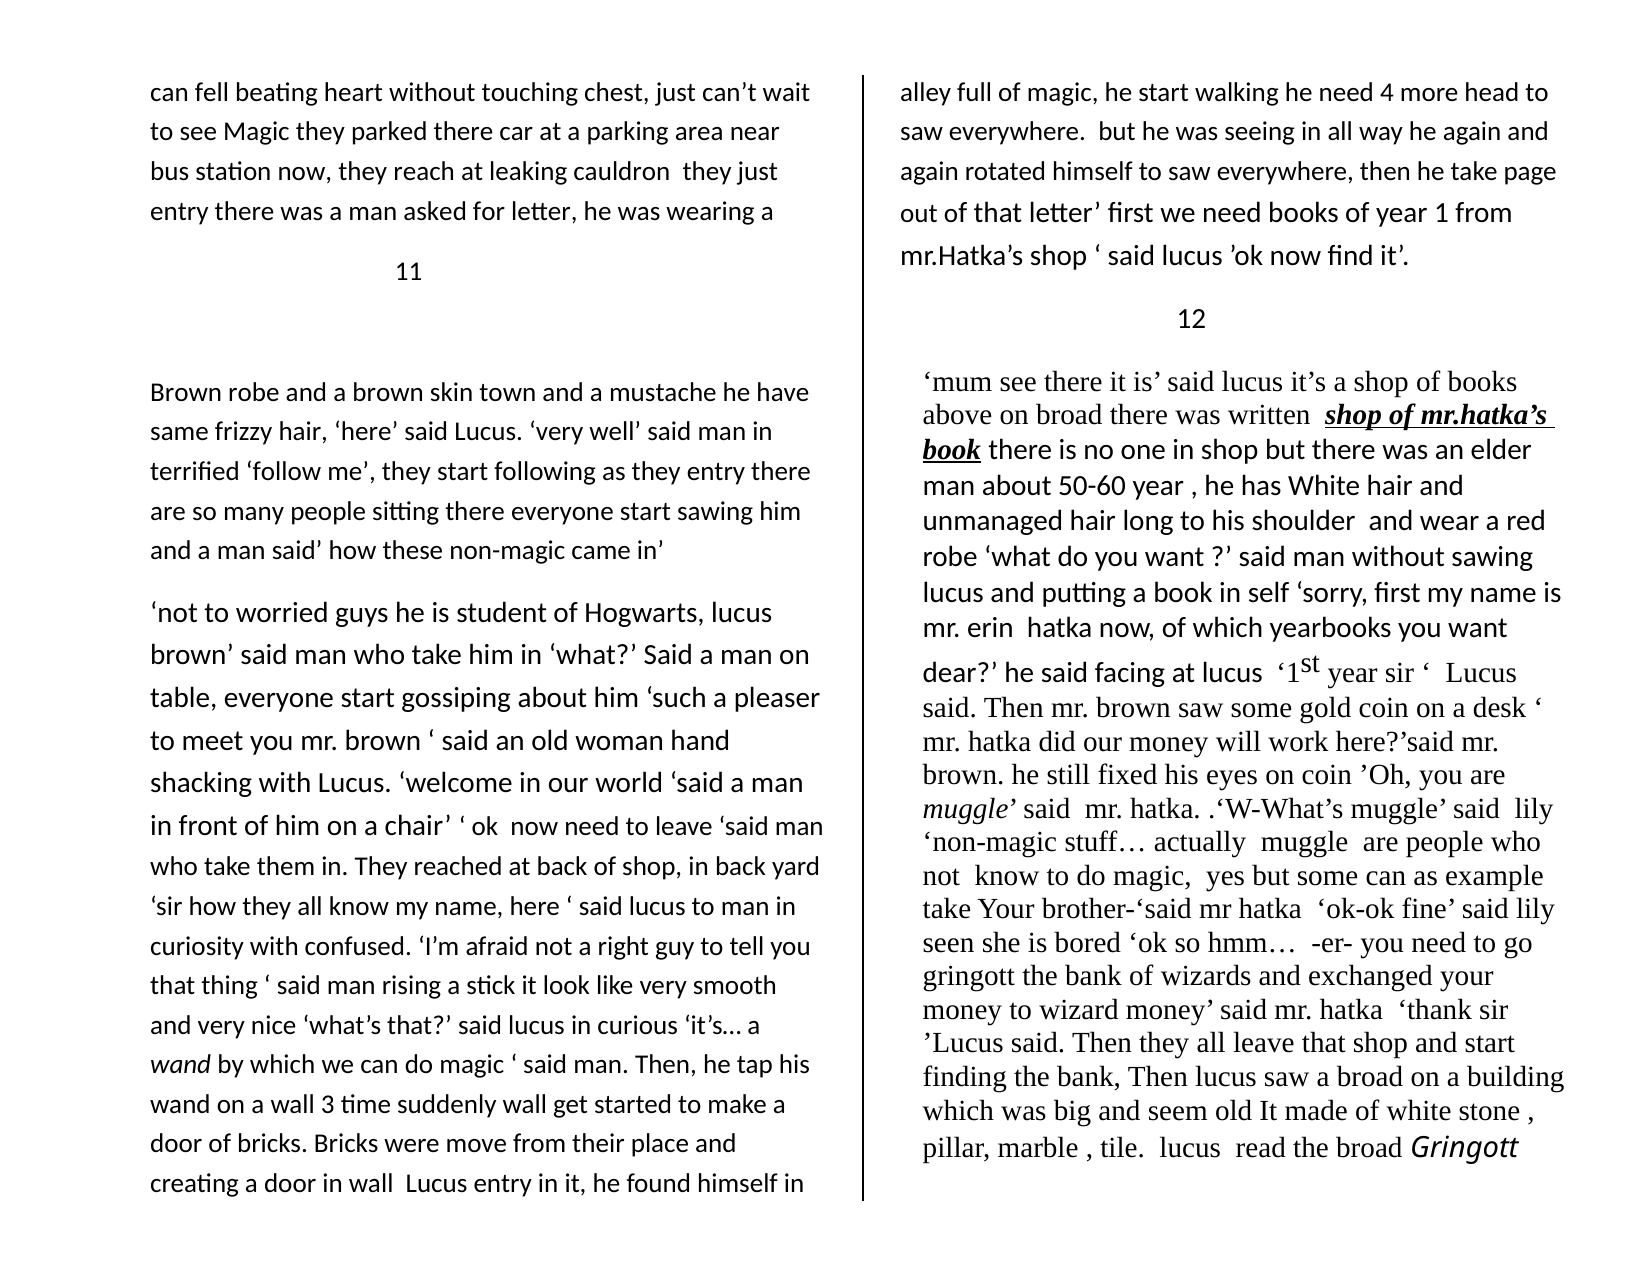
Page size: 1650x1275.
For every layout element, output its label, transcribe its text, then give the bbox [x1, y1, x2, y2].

text 11 [150, 254, 825, 287]
text ‘not to worried guys he is student of Hogwarts, lucus brown’ said man who take him in ‘what?’ Said a man on table, everyone start gossiping about him ‘such a pleaser to meet you mr. brown ‘ said an old woman hand shacking with Lucus. ‘welcome in our world ‘said a man in front of him on a chair’ ‘ ok now need to leave ‘said man who take them in. They reached at back of shop, in back yard ‘sir how they all know my name, here ‘ said lucus to man in curiosity with confused. ‘I’m afraid not a right guy to tell you that thing ‘ said man rising a stick it look like very smooth and very nice ‘what’s that?’ said lucus in curious ‘it’s… a wand by which we can do magic ‘ said man. Then, he tap his wand on a wall 3 time suddenly wall get started to make a door of bricks. Bricks were move from their place and creating a door in wall Lucus entry in it, he found himself in alley full of magic, he start walking he need 4 more head to saw everywhere. but he was seeing in all way he again and again rotated himself to saw everywhere, then he take page out of that letter’ first we need books of year 1 from mr.Hatka’s shop ‘ said lucus ’ok now find it’. [150, 594, 825, 1199]
text 12 [900, 301, 1575, 336]
text Brown robe and a brown skin town and a mustache he have same frizzy hair, ‘here’ said Lucus. ‘very well’ said man in terrified ‘follow me’, they start following as they entry there are so many people sitting there everyone start sawing him and a man said’ how these non-magic came in’ [150, 375, 825, 566]
text ‘not to worried guys he is student of Hogwarts, lucus brown’ said man who take him in ‘what?’ Said a man on table, everyone start gossiping about him ‘such a pleaser to meet you mr. brown ‘ said an old woman hand shacking with Lucus. ‘welcome in our world ‘said a man in front of him on a chair’ ‘ ok now need to leave ‘said man who take them in. They reached at back of shop, in back yard ‘sir how they all know my name, here ‘ said lucus to man in curiosity with confused. ‘I’m afraid not a right guy to tell you that thing ‘ said man rising a stick it look like very smooth and very nice ‘what’s that?’ said lucus in curious ‘it’s… a wand by which we can do magic ‘ said man. Then, he tap his wand on a wall 3 time suddenly wall get started to make a door of bricks. Bricks were move from their place and creating a door in wall Lucus entry in it, he found himself in alley full of magic, he start walking he need 4 more head to saw everywhere. but he was seeing in all way he again and again rotated himself to saw everywhere, then he take page out of that letter’ first we need books of year 1 from mr.Hatka’s shop ‘ said lucus ’ok now find it’. [900, 75, 1575, 273]
